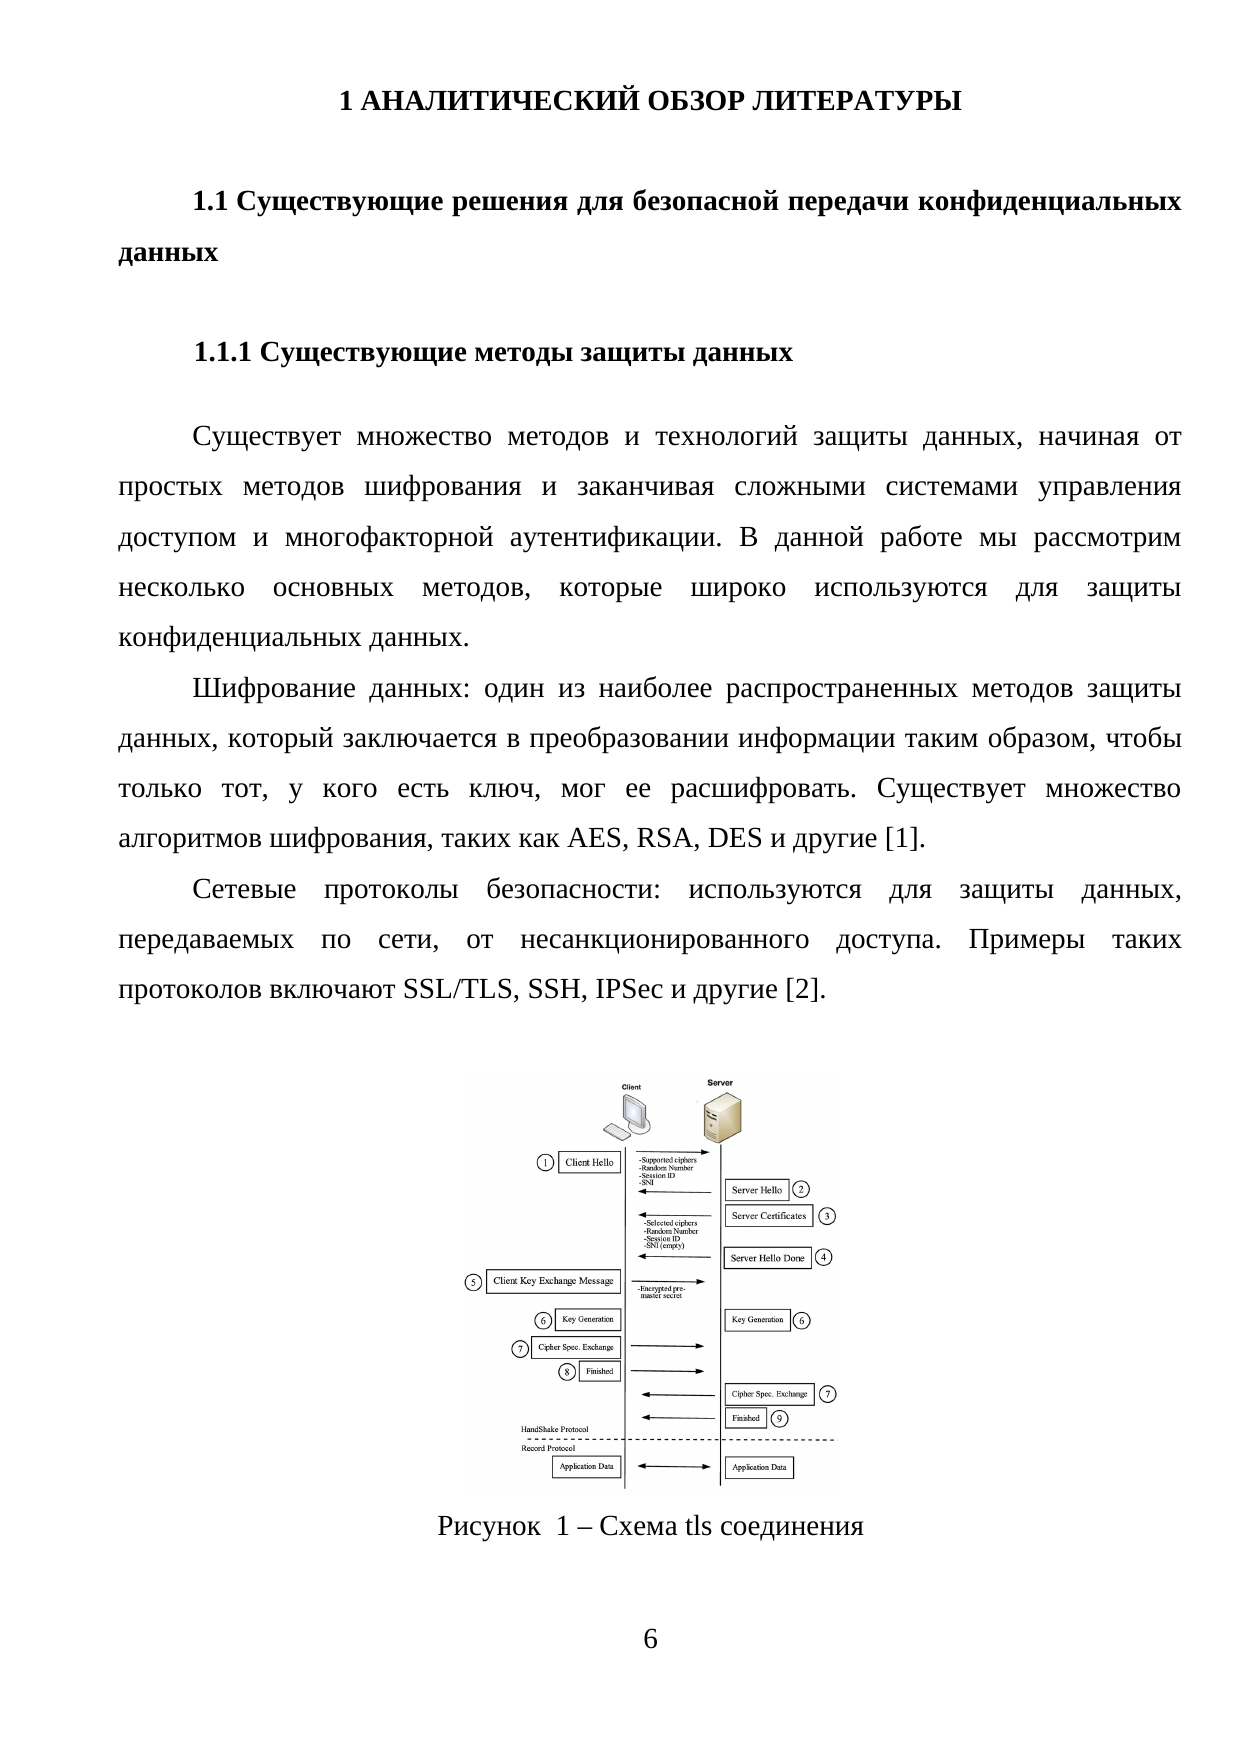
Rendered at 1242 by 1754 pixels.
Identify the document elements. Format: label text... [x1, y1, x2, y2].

text Существует множество методов и технологий защиты данных, начиная от простых методов шифрования и заканчивая сложными системами управления доступом и многофакторной аутентификации. В данной работе мы рассмотрим несколько основных методов, которые широко используются для защиты конфиденциальных данных. [118, 418, 1183, 653]
text Рисунок 1 – Схема tls соединения [118, 1508, 1183, 1541]
picture [463, 1072, 838, 1494]
subtitle Существующие методы защиты данных [120, 334, 1183, 368]
subtitle АНАЛИТИЧЕСКИЙ ОБЗОР ЛИТЕРАТУРЫ [118, 83, 1183, 116]
text Сетевые протоколы безопасности: используются для защиты данных, передаваемых по сети, от несанкционированного доступа. Примеры таких протоколов включают SSL/TLS, SSH, IPSec и другие [2]. [118, 871, 1183, 1005]
text Шифрование данных: один из наиболее распространенных методов защиты данных, который заключается в преобразовании информации таким образом, чтобы только тот, у кого есть ключ, мог ее расшифровать. Существует множество алгоритмов шифрования, таких как AES, RSA, DES и другие [1]. [118, 670, 1183, 854]
subtitle Существующие решения для безопасной передачи конфиденциальных данных [118, 183, 1183, 267]
